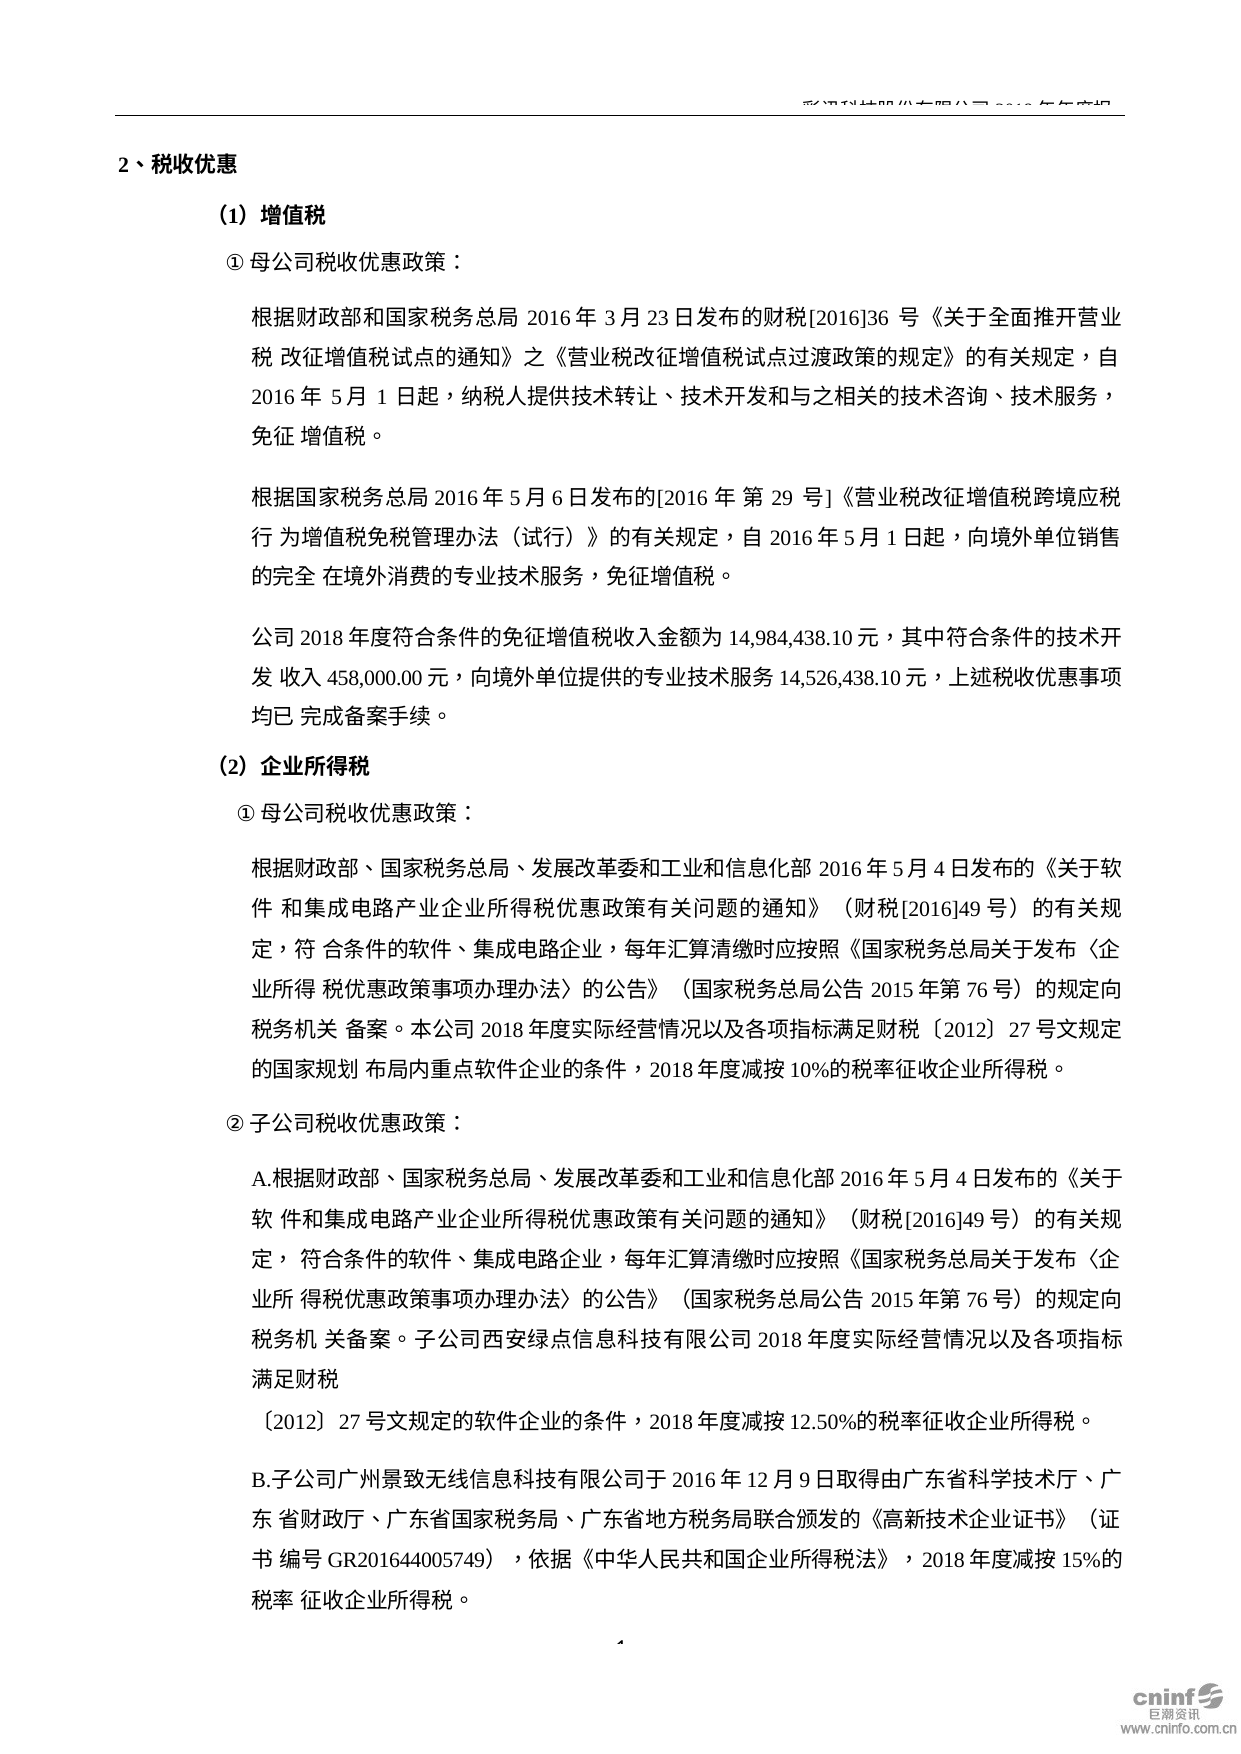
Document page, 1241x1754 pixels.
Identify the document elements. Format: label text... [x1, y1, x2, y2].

subtitle （2）企业所得税 [206, 751, 1240, 781]
text 公司2018年度符合条件的免征增值税收入金额为14,984,438.10元，其中符合条件的技术开发 收入458,000.00元，向境外单位提供的专业技术服务14,526,438.10元，上述税收优惠事项均已 完成备案手续。 [251, 622, 1123, 731]
text B.子公司广州景致无线信息科技有限公司于2016年12月9日取得由广东省科学技术厅、广东 省财政厅、广东省国家税务局、广东省地方税务局联合颁发的《高新技术企业证书》（证书 编号GR201644005749），依据《中华人民共和国企业所得税法》，2018年度减按15%的税率 征收企业所得税。 [251, 1464, 1123, 1615]
text ①母公司税收优惠政策： [236, 798, 1240, 828]
text 根据财政部和国家税务总局 2016年 3月23日发布的财税[2016]36 号《关于全面推开营业税 改征增值税试点的通知》之《营业税改征增值税试点过渡政策的规定》的有关规定，自 2016 年 5月 1 日起，纳税人提供技术转让、技术开发和与之相关的技术咨询、技术服务，免征 增值税。 [251, 302, 1123, 450]
picture [1115, 1680, 1240, 1737]
text 根据国家税务总局2016年5月6日发布的[2016 年 第 29 号]《营业税改征增值税跨境应税行 为增值税免税管理办法（试行）》的有关规定，自2016年5月1日起，向境外单位销售的完全 在境外消费的专业技术服务，免征增值税。 [251, 482, 1123, 591]
subtitle 2、税收优惠 [118, 144, 1240, 179]
text ①母公司税收优惠政策： [225, 247, 1240, 277]
text A.根据财政部、国家税务总局、发展改革委和工业和信息化部2016年5月4日发布的《关于软 件和集成电路产业企业所得税优惠政策有关问题的通知》（财税[2016]49号）的有关规定， 符合条件的软件、集成电路企业，每年汇算清缴时应按照《国家税务总局关于发布〈企业所 得税优惠政策事项办理办法〉的公告》（国家税务总局公告2015年第76号）的规定向税务机 关备案。子公司西安绿点信息科技有限公司2018年度实际经营情况以及各项指标满足财税 [251, 1163, 1123, 1394]
text （1）增值税 [206, 199, 1240, 229]
text 根据财政部、国家税务总局、发展改革委和工业和信息化部2016年5月4日发布的《关于软件 和集成电路产业企业所得税优惠政策有关问题的通知》（财税[2016]49号）的有关规定，符 合条件的软件、集成电路企业，每年汇算清缴时应按照《国家税务总局关于发布〈企业所得 税优惠政策事项办理办法〉的公告》（国家税务总局公告2015年第76号）的规定向税务机关 备案。本公司2018年度实际经营情况以及各项指标满足财税〔2012〕27号文规定的国家规划 布局内重点软件企业的条件，2018年度减按10%的税率征收企业所得税。 [251, 853, 1123, 1084]
text ②子公司税收优惠政策： [225, 1108, 1240, 1138]
text 〔2012〕27号文规定的软件企业的条件，2018年度减按12.50%的税率征收企业所得税。 [251, 1406, 1240, 1436]
